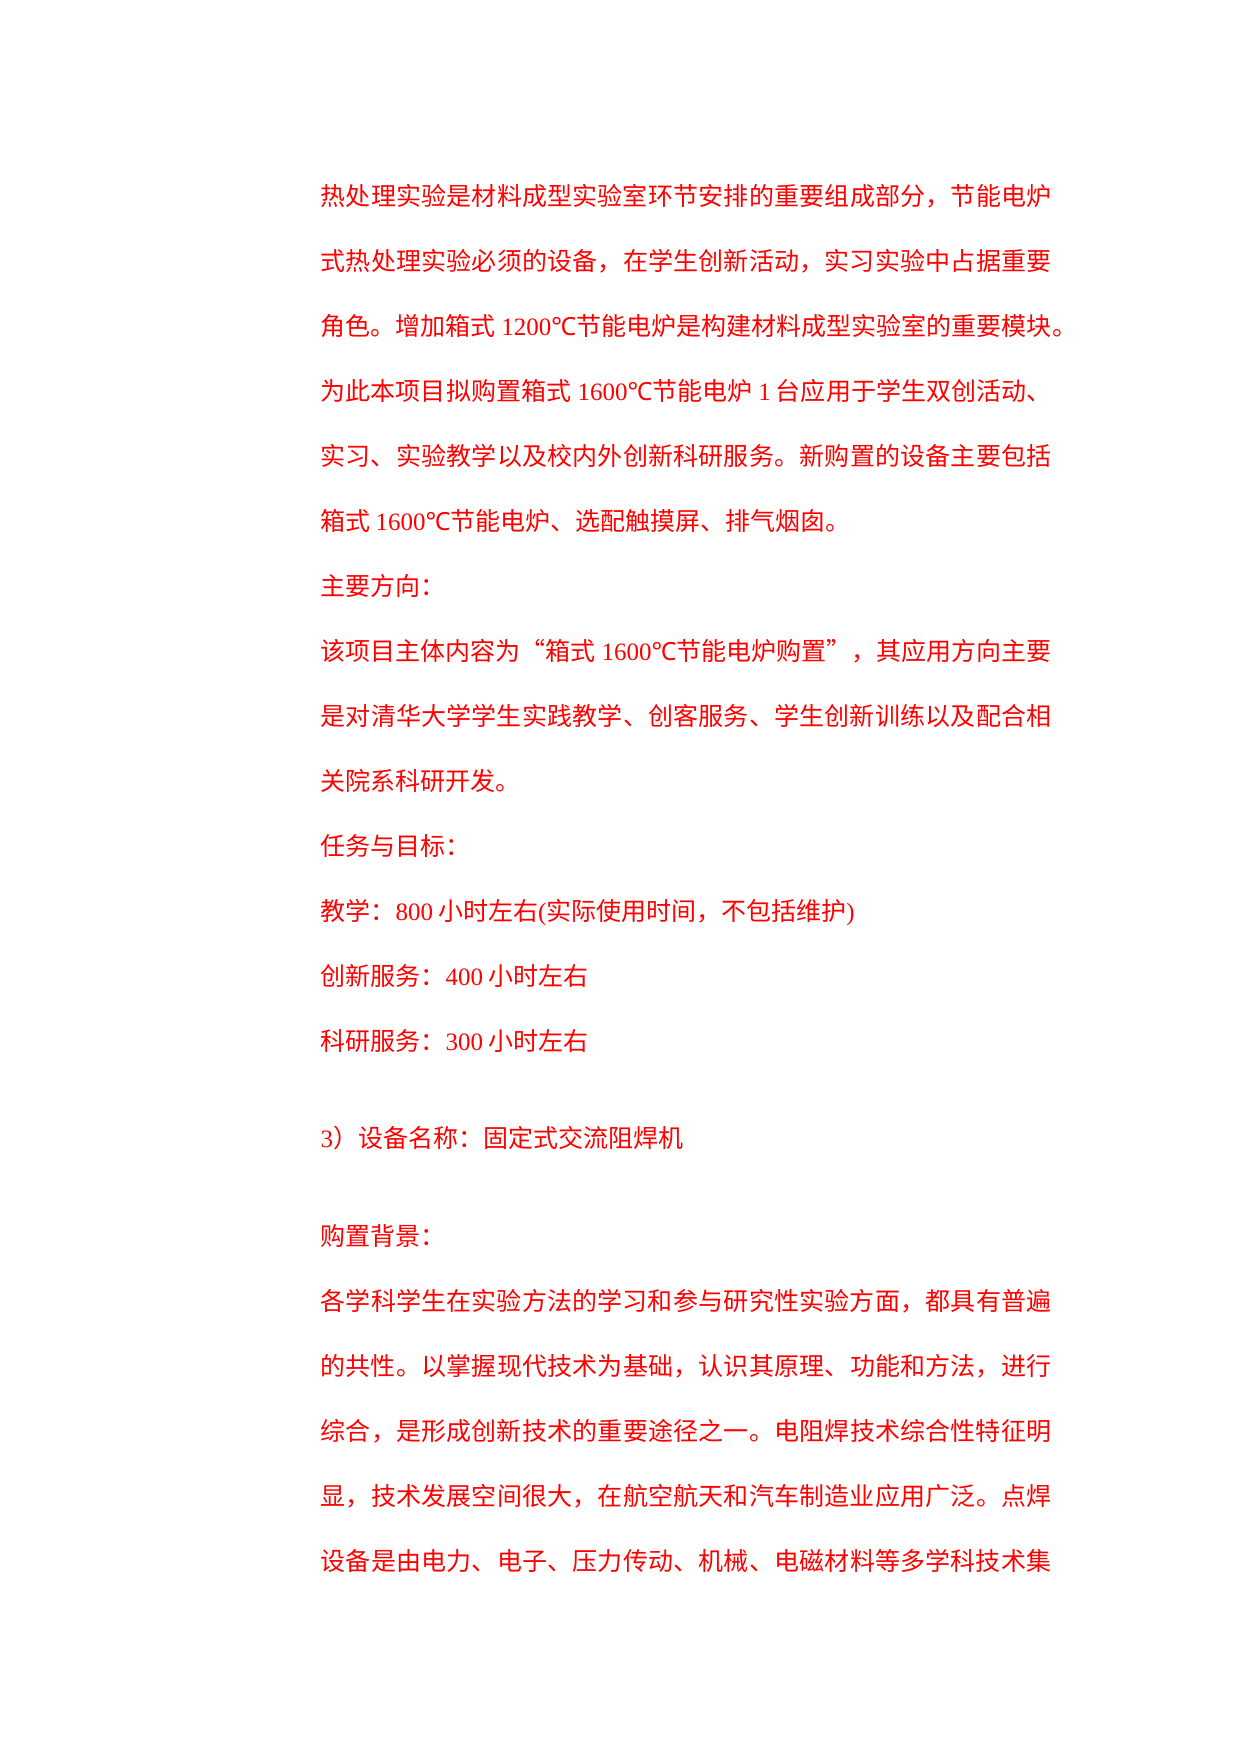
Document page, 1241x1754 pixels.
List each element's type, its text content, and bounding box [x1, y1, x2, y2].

text 教学：800小时左右(实际使用时间，不包括维护) [320, 877, 1053, 942]
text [320, 1267, 1053, 1592]
text 任务与目标： [320, 812, 1053, 877]
text 该项目主体内容为“箱式1600℃节能电炉购置”，其应用方向主要是对清华大学学生实践教学、创客服务、学生创新训练以及配合相关院系科研开发。 [320, 617, 1053, 812]
text 购置背景： [320, 1202, 1053, 1267]
text 创新服务：400小时左右 [320, 942, 1053, 1007]
text 科研服务：300小时左右 [320, 1007, 1053, 1072]
text 热处理实验是材料成型实验室环节安排的重要组成部分，节能电炉式热处理实验必须的设备，在学生创新活动，实习实验中占据重要角色。增加箱式1200℃节能电炉是构建材料成型实验室的重要模块。为此本项目拟购置箱式1600℃节能电炉1台应用于学生双创活动、实习、实验教学以及校内外创新科研服务。新购置的设备主要包括箱式1600℃节能电炉、选配触摸屏、排气烟囱。 [320, 162, 1053, 552]
text 主要方向： [320, 552, 1053, 617]
text 3）设备名称：固定式交流阻焊机 [320, 1104, 1053, 1169]
